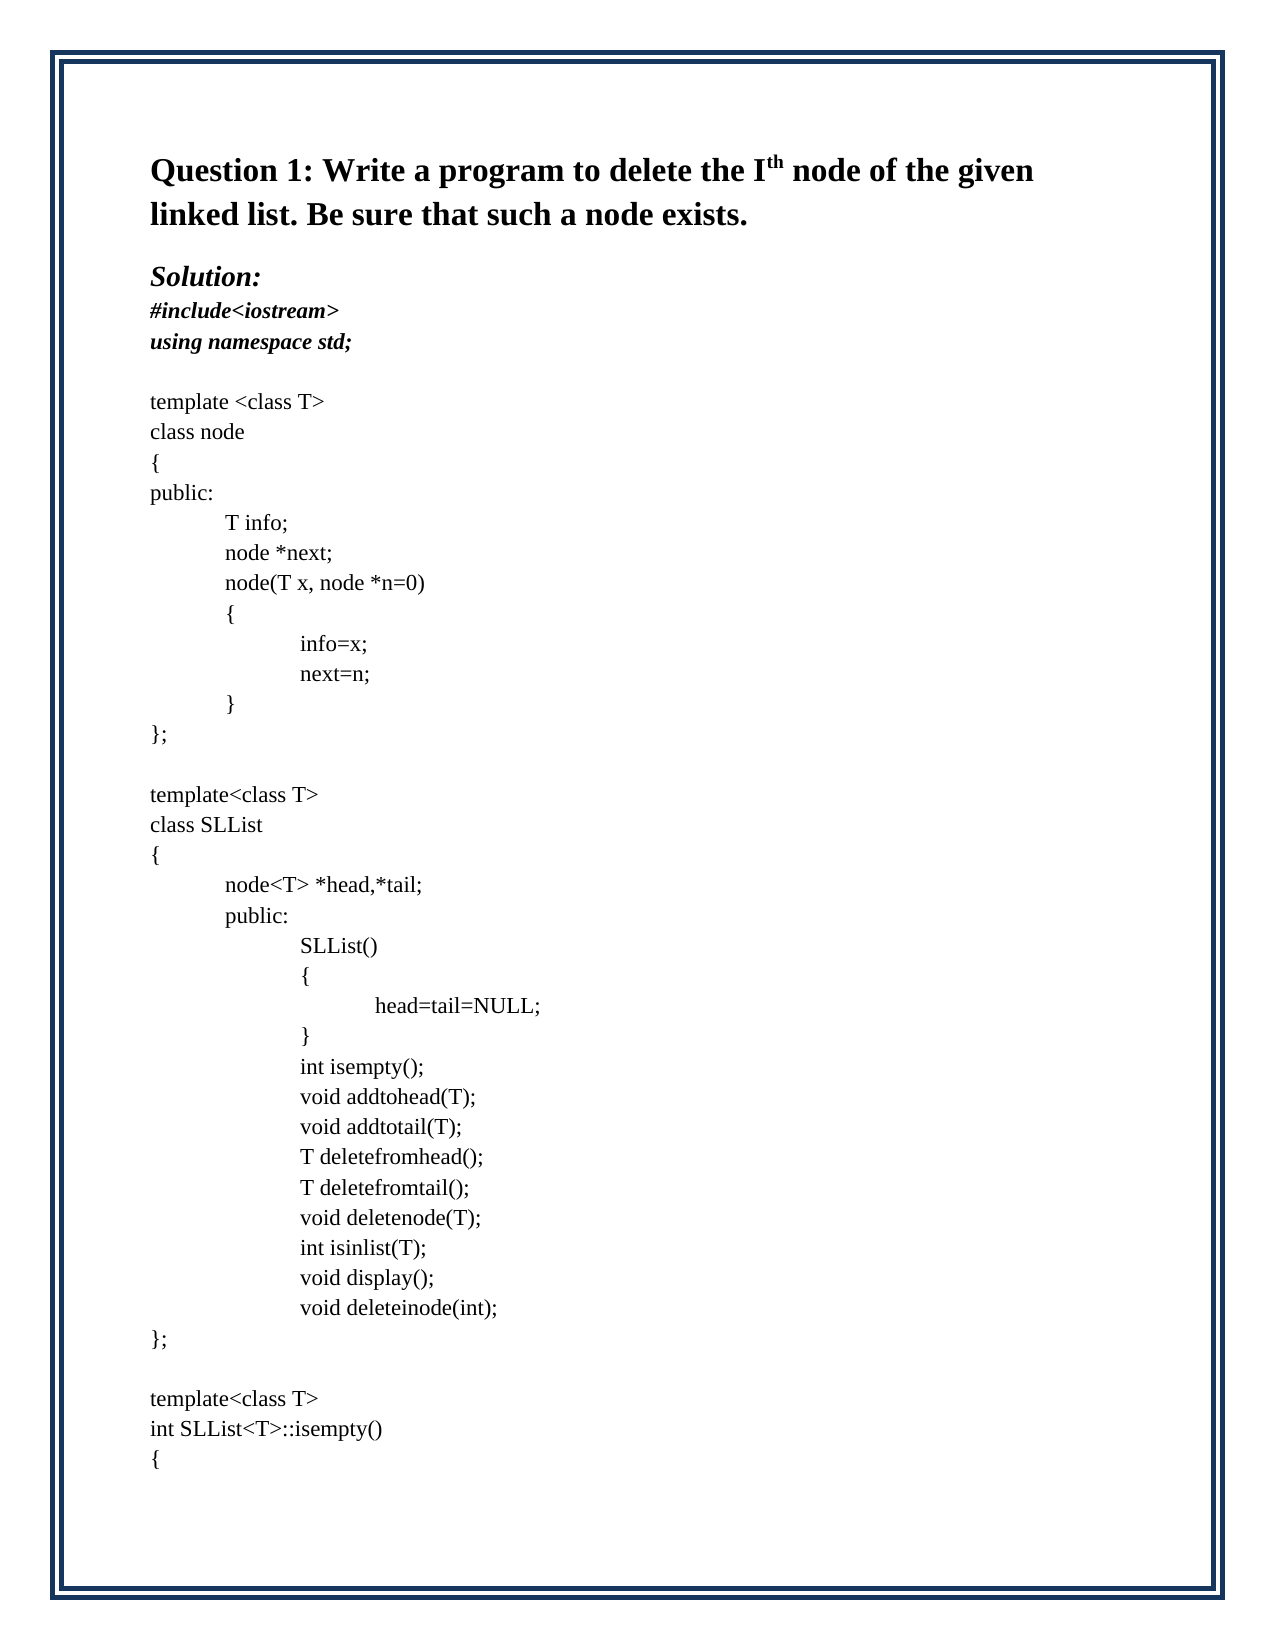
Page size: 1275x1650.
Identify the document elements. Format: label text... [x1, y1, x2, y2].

text class SLList [150, 811, 1125, 837]
text int isinlist(T); [150, 1234, 1125, 1260]
text head=tail=NULL; [150, 992, 1125, 1019]
text Solution: [150, 259, 1125, 292]
text { [150, 1445, 1125, 1472]
text T deletefromtail(); [150, 1173, 1125, 1200]
text int isempty(); [150, 1053, 1125, 1079]
text Question 1: Write a program to delete the Ith node of the given linked list. Be sure that such a node exists. [150, 150, 1125, 232]
text template <class T> [150, 388, 1125, 414]
text int SLList<T>::isempty() [150, 1415, 1125, 1442]
text info=x; [150, 630, 1125, 656]
text T deletefromhead(); [150, 1143, 1125, 1170]
text node *next; [150, 539, 1125, 566]
text template<class T> [150, 781, 1125, 807]
text next=n; [150, 660, 1125, 686]
text { [150, 841, 1125, 868]
text public: [150, 902, 1125, 928]
text } [150, 690, 1125, 717]
text { [150, 962, 1125, 988]
text public: [150, 479, 1125, 505]
text class node [150, 418, 1125, 445]
text }; [150, 720, 1125, 747]
text { [150, 599, 1125, 626]
text template<class T> [150, 1385, 1125, 1411]
text SLList() [150, 932, 1125, 958]
text T info; [150, 509, 1125, 535]
text void display(); [150, 1264, 1125, 1291]
text using namespace std; [150, 328, 1125, 354]
text { [150, 448, 1125, 475]
text node(T x, node *n=0) [150, 569, 1125, 596]
text void addtotail(T); [150, 1113, 1125, 1139]
text node<T> *head,*tail; [150, 871, 1125, 898]
text }; [150, 1324, 1125, 1351]
text void deletenode(T); [150, 1204, 1125, 1230]
text void deleteinode(int); [150, 1294, 1125, 1321]
text } [150, 1022, 1125, 1049]
text #include<iostream> [150, 297, 1125, 324]
text void addtohead(T); [150, 1083, 1125, 1109]
